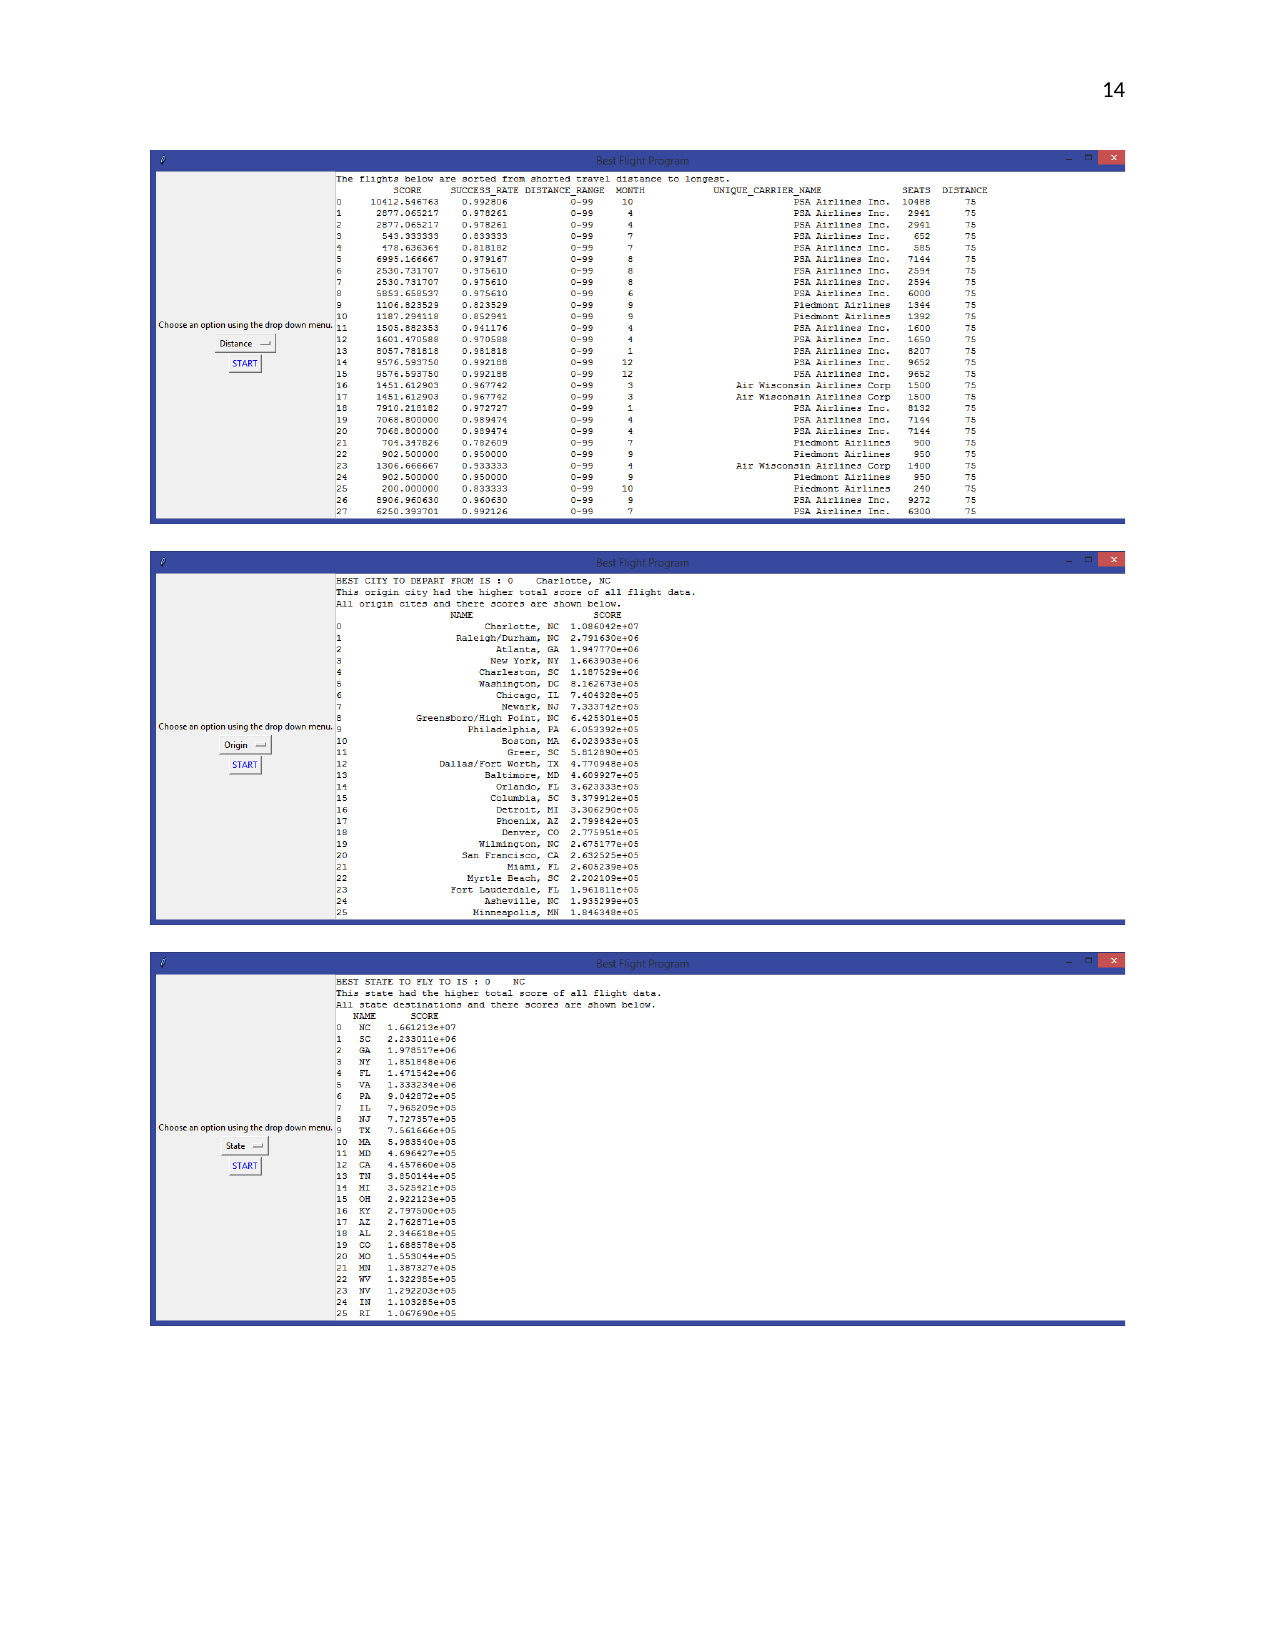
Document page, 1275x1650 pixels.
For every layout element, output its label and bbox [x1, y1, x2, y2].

picture [150, 551, 1125, 925]
picture [150, 952, 1125, 1326]
picture [150, 150, 1125, 524]
